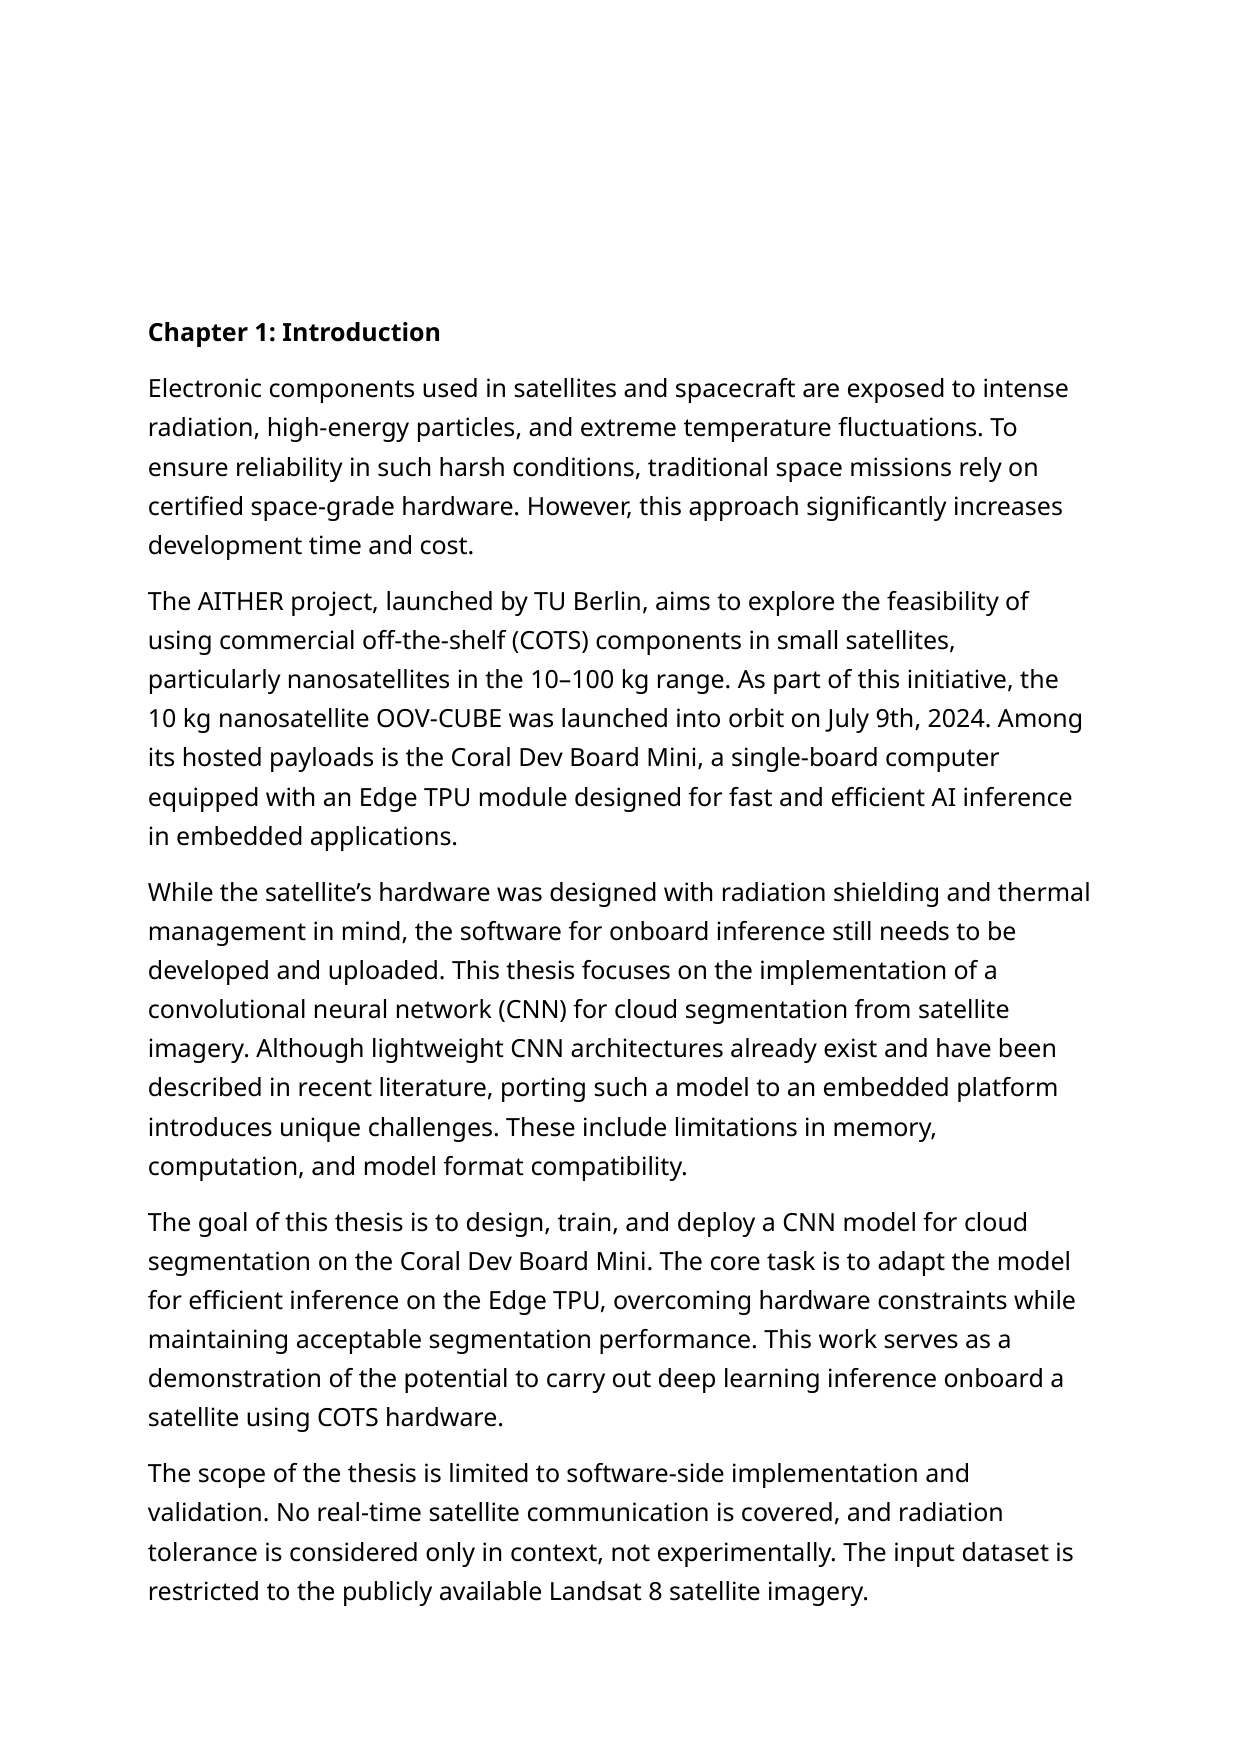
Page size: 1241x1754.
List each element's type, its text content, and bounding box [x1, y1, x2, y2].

text The AITHER project, launched by TU Berlin, aims to explore the feasibility of using commercial off-the-shelf (COTS) components in small satellites, particularly nanosatellites in the 10–100 kg range. As part of this initiative, the 10 kg nanosatellite OOV-CUBE was launched into orbit on July 9th, 2024. Among its hosted payloads is the Coral Dev Board Mini, a single-board computer equipped with an Edge TPU module designed for fast and efficient AI inference in embedded applications. [148, 583, 1093, 852]
text While the satellite’s hardware was designed with radiation shielding and thermal management in mind, the software for onboard inference still needs to be developed and uploaded. This thesis focuses on the implementation of a convolutional neural network (CNN) for cloud segmentation from satellite imagery. Although lightweight CNN architectures already exist and have been described in recent literature, porting such a model to an embedded platform introduces unique challenges. These include limitations in memory, computation, and model format compatibility. [148, 874, 1093, 1182]
text The scope of the thesis is limited to software-side implementation and validation. No real-time satellite communication is covered, and radiation tolerance is considered only in context, not experimentally. The input dataset is restricted to the publicly available Landsat 8 satellite imagery. [148, 1456, 1093, 1607]
text The goal of this thesis is to design, train, and deploy a CNN model for cloud segmentation on the Coral Dev Board Mini. The core task is to adapt the model for efficient inference on the Edge TPU, overcoming hardware constraints while maintaining acceptable segmentation performance. This work serves as a demonstration of the potential to carry out deep learning inference onboard a satellite using COTS hardware. [148, 1204, 1093, 1434]
text Chapter 1: Introduction [148, 315, 1093, 349]
